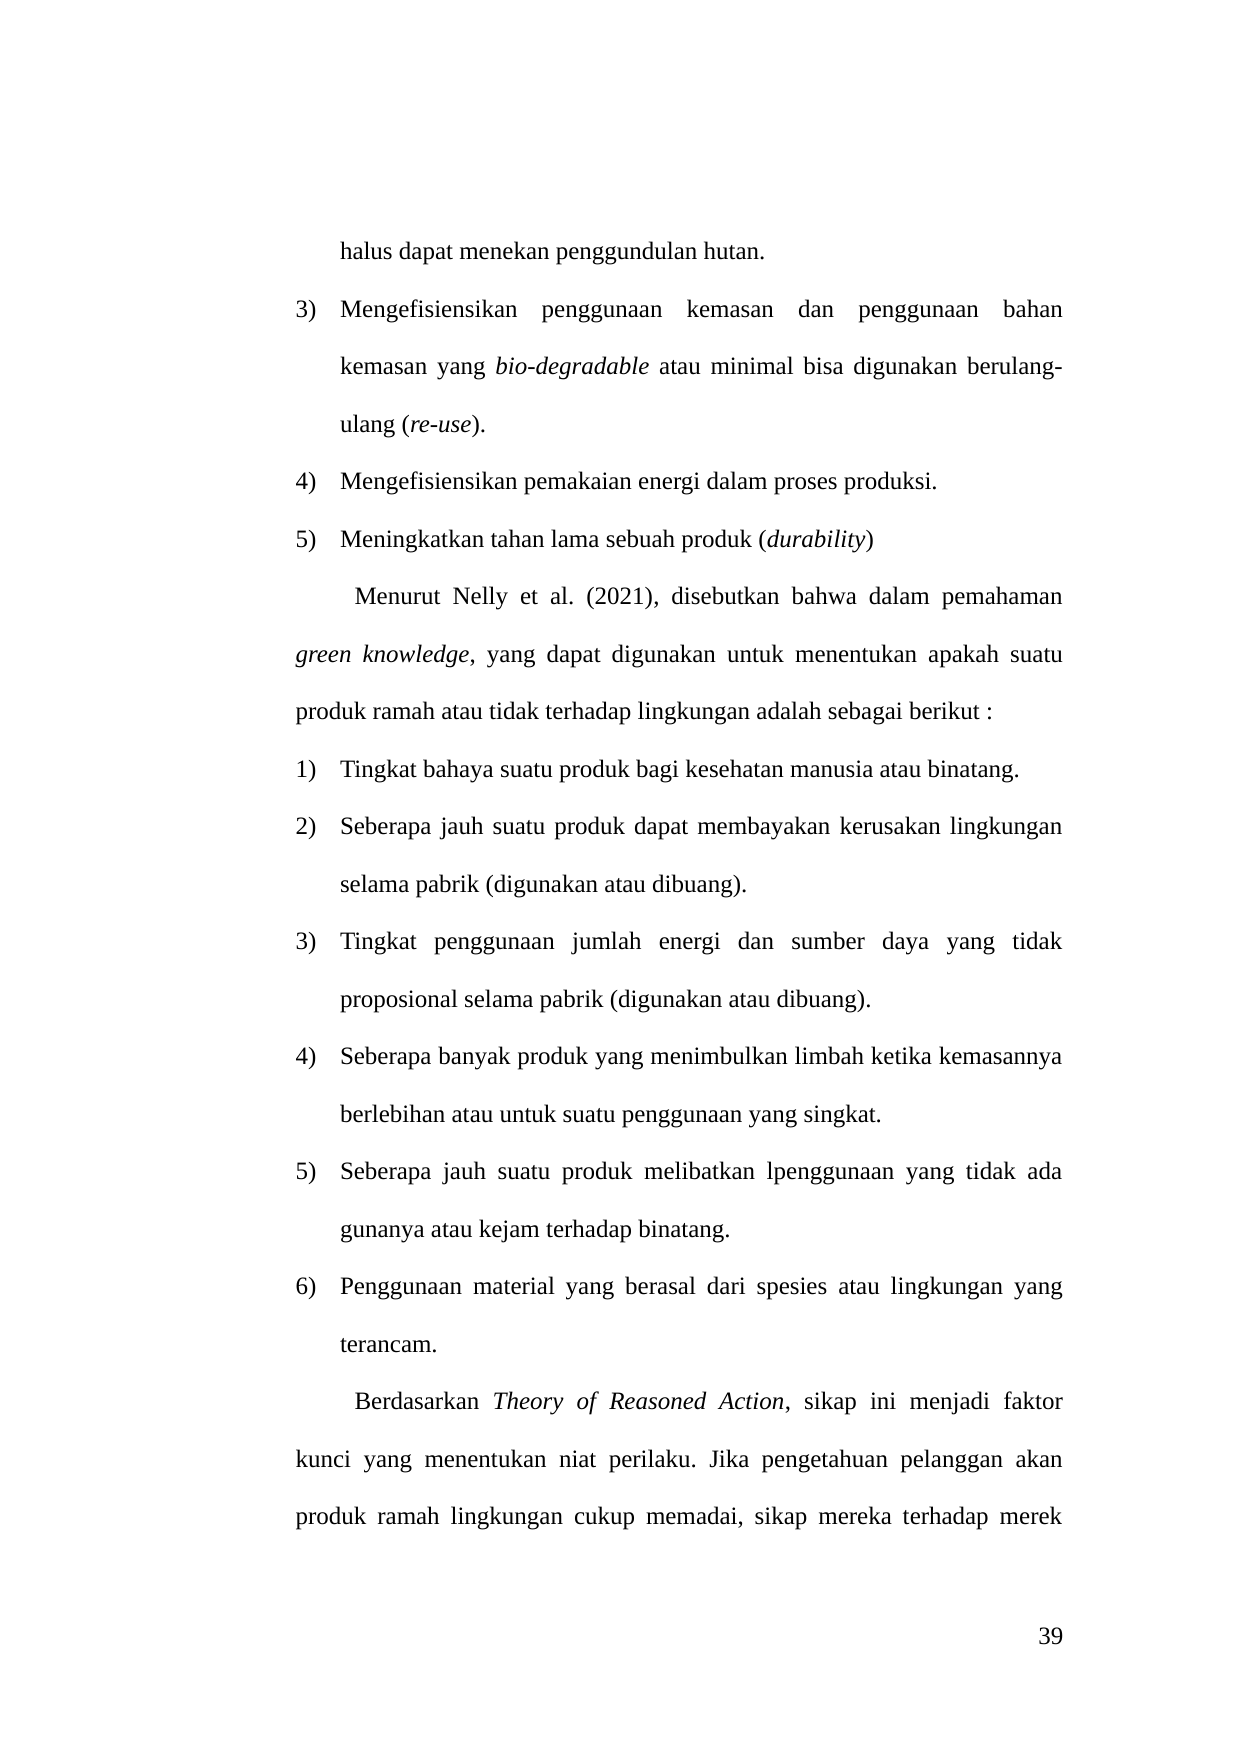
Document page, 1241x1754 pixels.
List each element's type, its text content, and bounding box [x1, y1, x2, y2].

list Seberapa jauh suatu produk dapat membayakan kerusakan lingkungan selama pabrik (digunakan atau dibuang). [295, 811, 1063, 897]
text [295, 1386, 1063, 1530]
list Seberapa banyak produk yang menimbulkan limbah ketika kemasannya berlebihan atau untuk suatu penggunaan yang singkat. [295, 1041, 1063, 1127]
list Penggunaan material yang berasal dari spesies atau lingkungan yang terancam. [295, 1271, 1063, 1357]
list Mengefisiensikan pemakaian energi dalam proses produksi. [295, 466, 1063, 495]
list Tingkat bahaya suatu produk bagi kesehatan manusia atau binatang. [295, 754, 1063, 782]
list Mengefisiensikan penggunaan kemasan dan penggunaan bahan kemasan yang bio-degradable atau minimal bisa digunakan berulang-ulang (re-use). [295, 294, 1063, 437]
list Meningkatkan tahan lama sebuah produk (durability) [295, 524, 1063, 552]
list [295, 236, 1063, 265]
list Tingkat penggunaan jumlah energi dan sumber daya yang tidak proposional selama pabrik (digunakan atau dibuang). [295, 926, 1063, 1012]
text Menurut Nelly et al. (2021), disebutkan bahwa dalam pemahaman green knowledge, yang dapat digunakan untuk menentukan apakah suatu produk ramah atau tidak terhadap lingkungan adalah sebagai berikut : [295, 581, 1063, 725]
list Seberapa jauh suatu produk melibatkan lpenggunaan yang tidak ada gunanya atau kejam terhadap binatang. [295, 1156, 1063, 1242]
